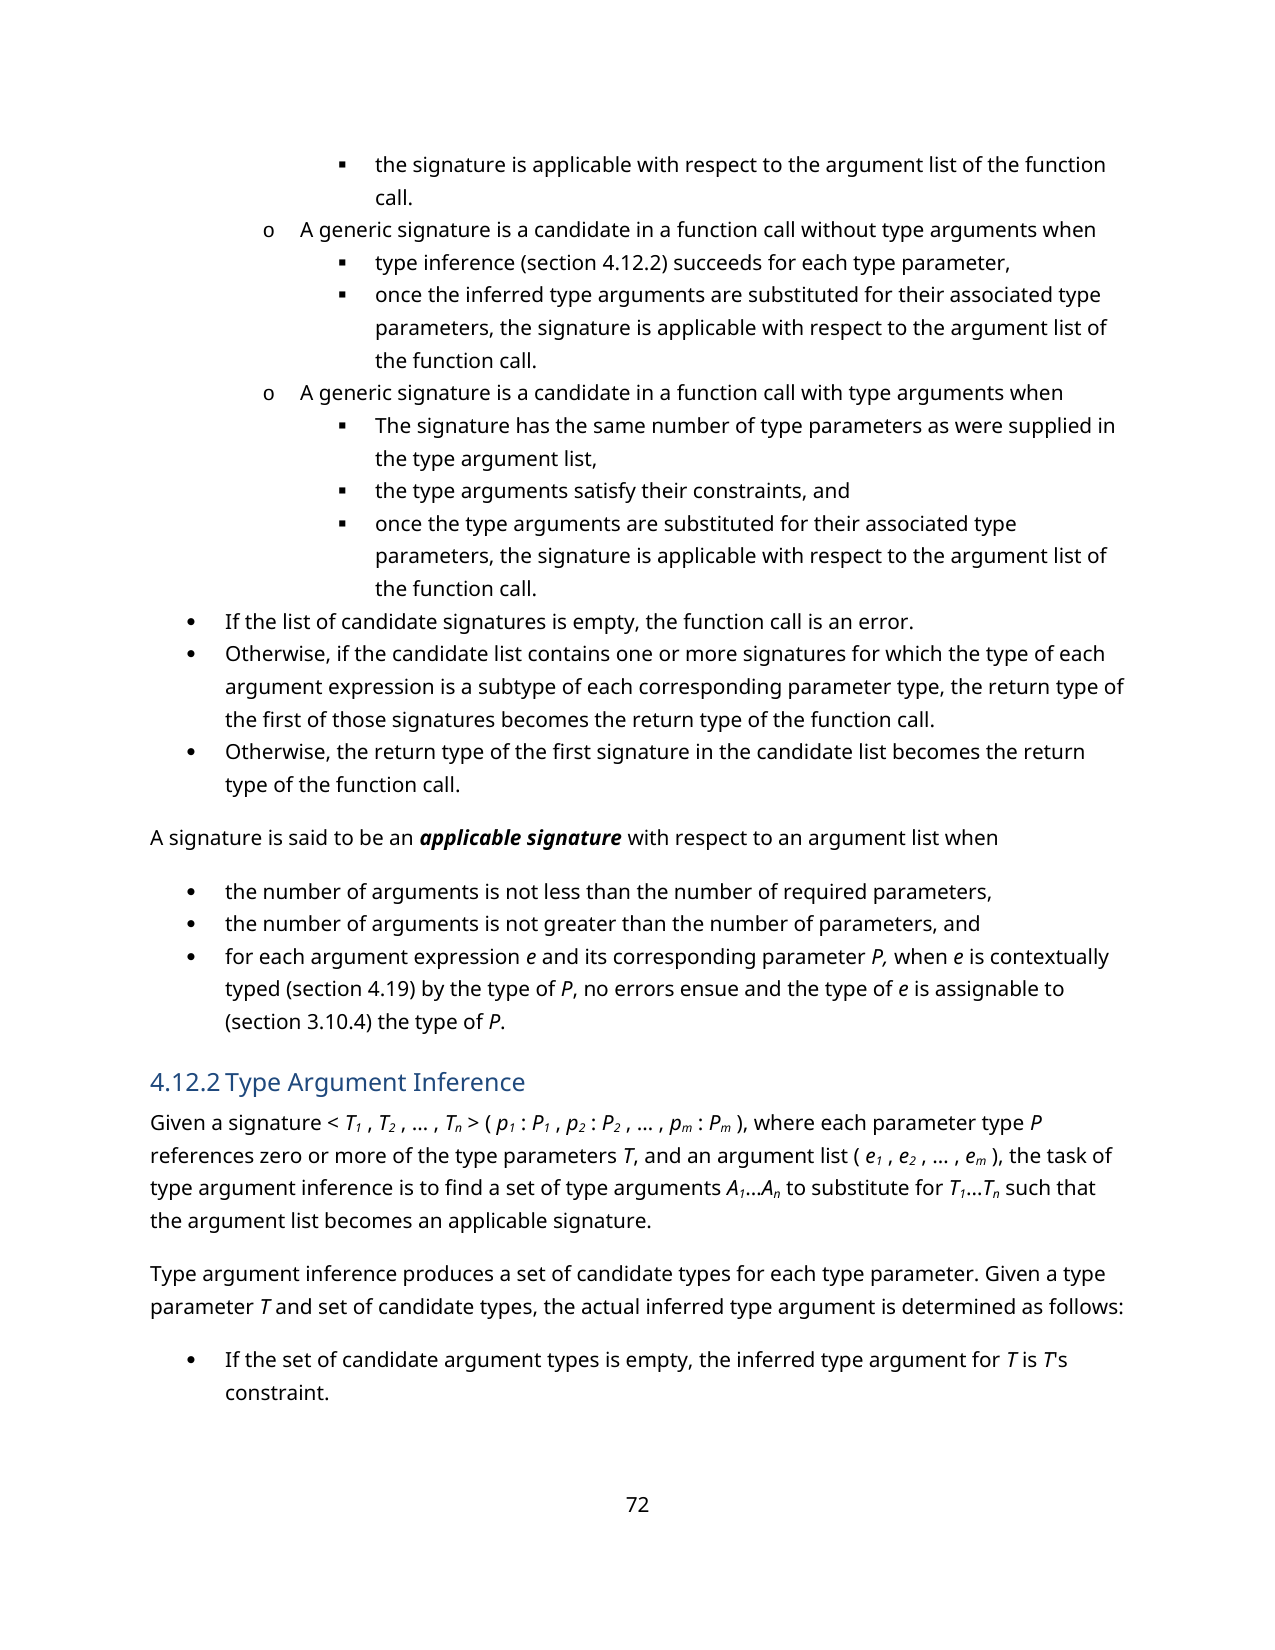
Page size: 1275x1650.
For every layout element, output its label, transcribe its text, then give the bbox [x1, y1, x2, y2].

list once the type arguments are substituted for their associated type parameters, the signature is applicable with respect to the argument list of the function call. [337, 509, 1125, 603]
text A signature is said to be an applicable signature with respect to an argument list when [150, 823, 1125, 852]
text Given a signature < T1 , T2 , … , Tn > ( p1 : P1 , p2 : P2 , … , pm : Pm ), where each parameter type P references zero or more of the type parameters T, and an argument list ( e1 , e2 , … , em ), the task of type argument inference is to find a set of type arguments A1…An to substitute for T1…Tn such that the argument list becomes an applicable signature. [150, 1108, 1125, 1234]
list the signature is applicable with respect to the argument list of the function call. [337, 150, 1125, 211]
list A generic signature is a candidate in a function call with type arguments when [262, 378, 1125, 407]
list A generic signature is a candidate in a function call without type arguments when [262, 215, 1125, 244]
list Otherwise, the return type of the first signature in the candidate list becomes the return type of the function call. [187, 737, 1125, 798]
list Otherwise, if the candidate list contains one or more signatures for which the type of each argument expression is a subtype of each corresponding parameter type, the return type of the first of those signatures becomes the return type of the function call. [187, 639, 1125, 733]
list for each argument expression e and its corresponding parameter P, when e is contextually typed (section 4.19) by the type of P, no errors ensue and the type of e is assignable to (section 3.10.4) the type of P. [187, 942, 1125, 1036]
list The signature has the same number of type parameters as were supplied in the type argument list, [337, 411, 1125, 472]
list the number of arguments is not less than the number of required parameters, [187, 877, 1125, 905]
list the number of arguments is not greater than the number of parameters, and [187, 909, 1125, 938]
list If the list of candidate signatures is empty, the function call is an error. [187, 607, 1125, 635]
list the type arguments satisfy their constraints, and [337, 476, 1125, 505]
list once the inferred type arguments are substituted for their associated type parameters, the signature is applicable with respect to the argument list of the function call. [337, 281, 1125, 374]
list If the set of candidate argument types is empty, the inferred type argument for T is T's constraint. [187, 1345, 1125, 1406]
subtitle Type Argument Inference [150, 1065, 1125, 1099]
list type inference (section 4.12.2) succeeds for each type parameter, [337, 248, 1125, 276]
text Type argument inference produces a set of candidate types for each type parameter. Given a type parameter T and set of candidate types, the actual inferred type argument is determined as follows: [150, 1259, 1125, 1320]
